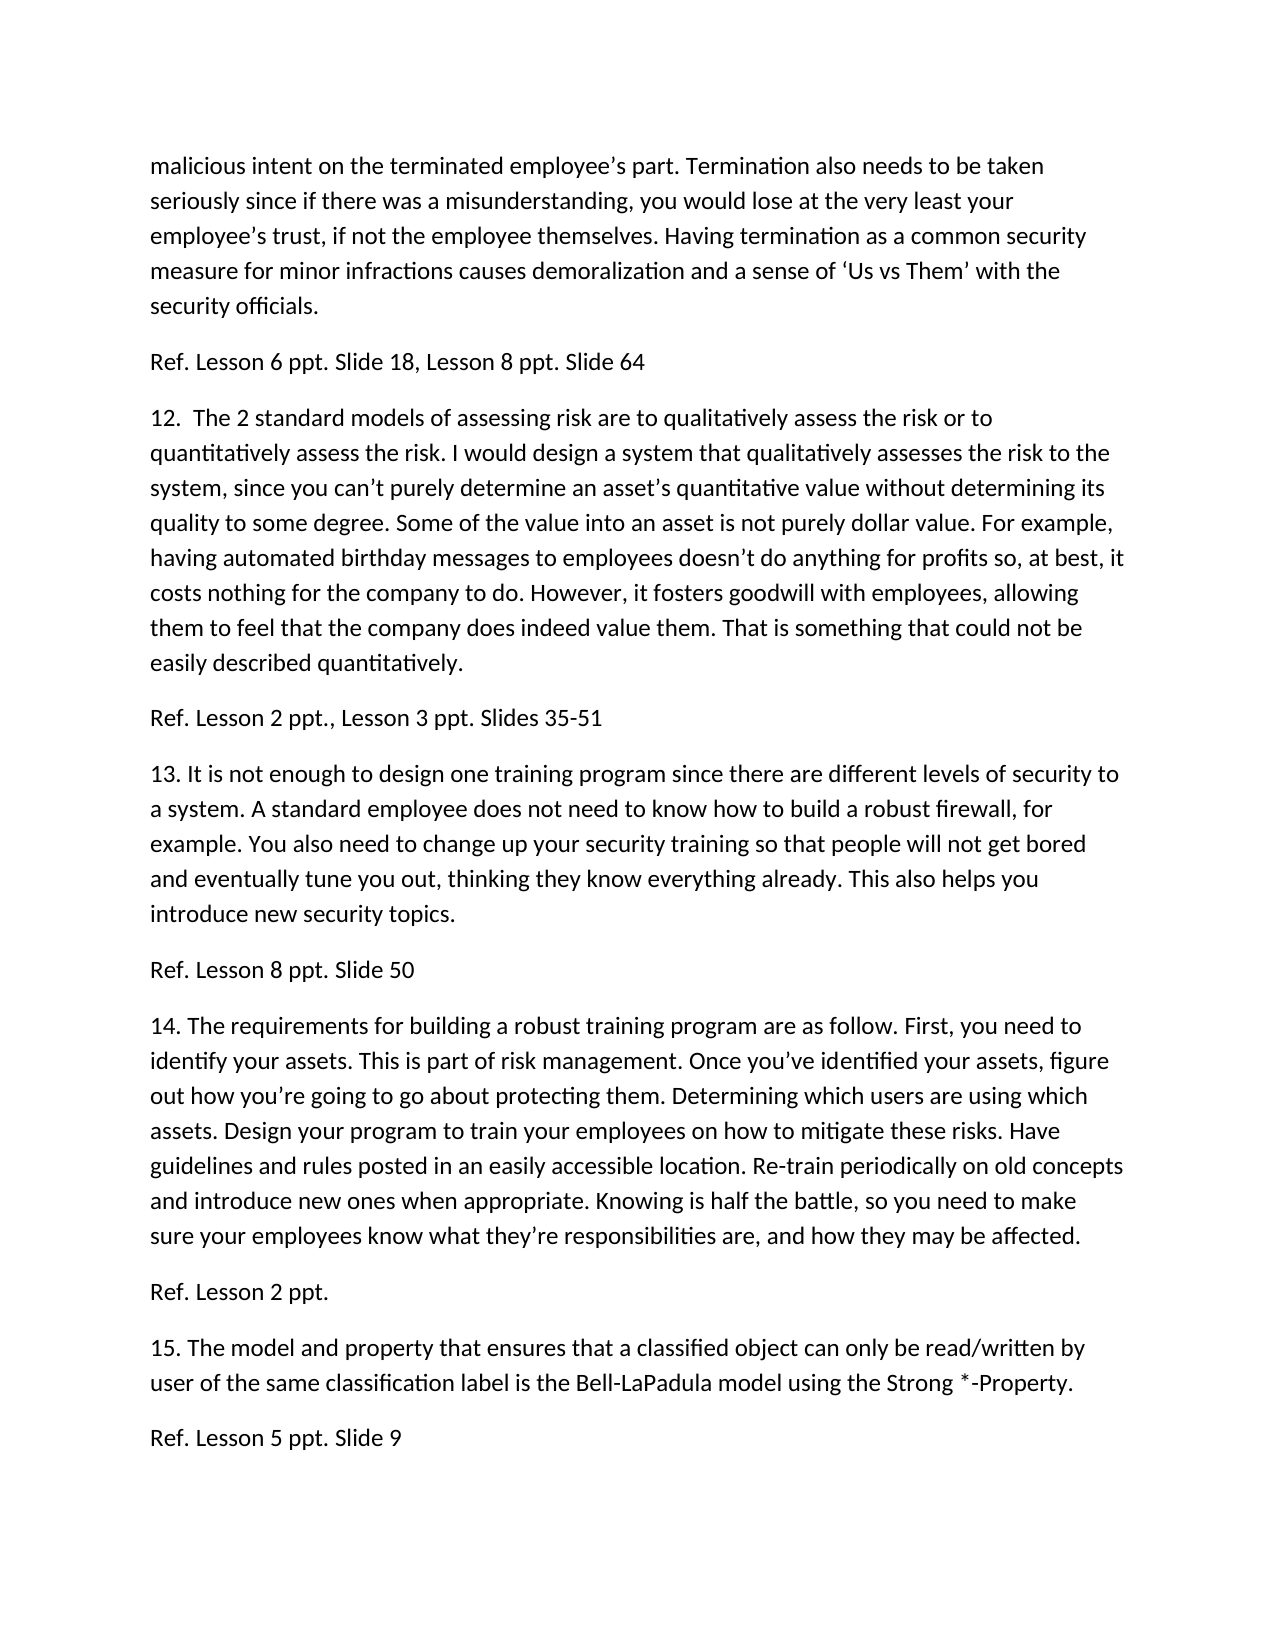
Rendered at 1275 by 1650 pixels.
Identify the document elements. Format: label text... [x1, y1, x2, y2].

text Ref. Lesson 2 ppt. [150, 1276, 1125, 1306]
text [150, 150, 1125, 321]
text Ref. Lesson 6 ppt. Slide 18, Lesson 8 ppt. Slide 64 [150, 346, 1125, 376]
text 13. It is not enough to design one training program since there are different levels of security to a system. A standard employee does not need to know how to build a robust firewall, for example. You also need to change up your security training so that people will not get bored and eventually tune you out, thinking they know everything already. This also helps you introduce new security topics. [150, 758, 1125, 929]
text 15. The model and property that ensures that a classified object can only be read/written by user of the same classification label is the Bell-LaPadula model using the Strong *-Property. [150, 1332, 1125, 1397]
text Ref. Lesson 8 ppt. Slide 50 [150, 954, 1125, 985]
text 14. The requirements for building a robust training program are as follow. First, you need to identify your assets. This is part of risk management. Once you’ve identified your assets, figure out how you’re going to go about protecting them. Determining which users are using which assets. Design your program to train your employees on how to mitigate these risks. Have guidelines and rules posted in an easily accessible location. Re-train periodically on old concepts and introduce new ones when appropriate. Knowing is half the battle, so you need to make sure your employees know what they’re responsibilities are, and how they may be affected. [150, 1010, 1125, 1251]
text 12. The 2 standard models of assessing risk are to qualitatively assess the risk or to quantitatively assess the risk. I would design a system that qualitatively assesses the risk to the system, since you can’t purely determine an asset’s quantitative value without determining its quality to some degree. Some of the value into an asset is not purely dollar value. For example, having automated birthday messages to employees doesn’t do anything for profits so, at best, it costs nothing for the company to do. However, it fosters goodwill with employees, allowing them to feel that the company does indeed value them. That is something that could not be easily described quantitatively. [150, 402, 1125, 677]
text Ref. Lesson 2 ppt., Lesson 3 ppt. Slides 35-51 [150, 702, 1125, 733]
text Ref. Lesson 5 ppt. Slide 9 [150, 1422, 1125, 1453]
